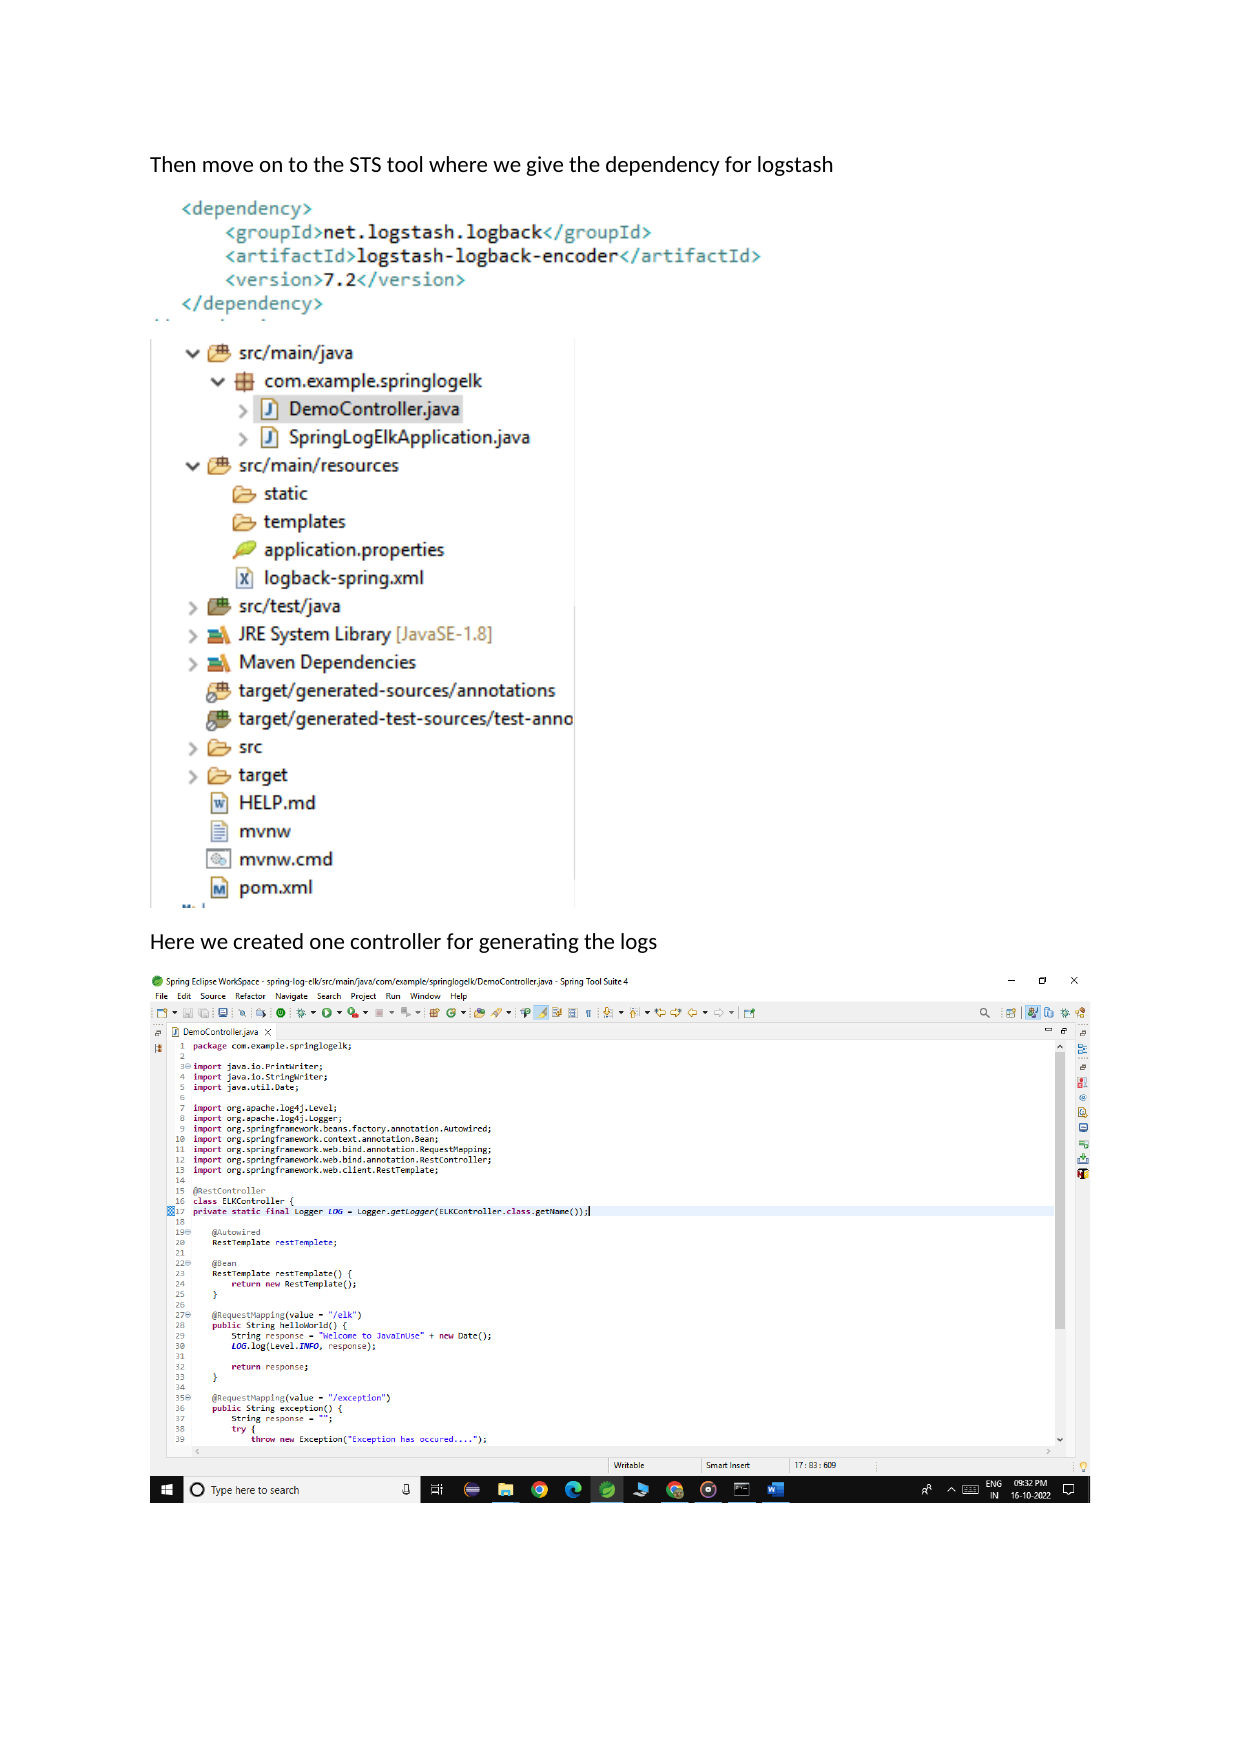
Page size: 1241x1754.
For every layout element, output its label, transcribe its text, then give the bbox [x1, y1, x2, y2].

text Here we created one controller for generating the logs [150, 927, 1090, 955]
text Then move on to the STS tool where we give the dependency for logstash [150, 150, 1090, 178]
picture [150, 973, 1091, 1503]
picture [150, 339, 575, 908]
picture [150, 196, 802, 321]
